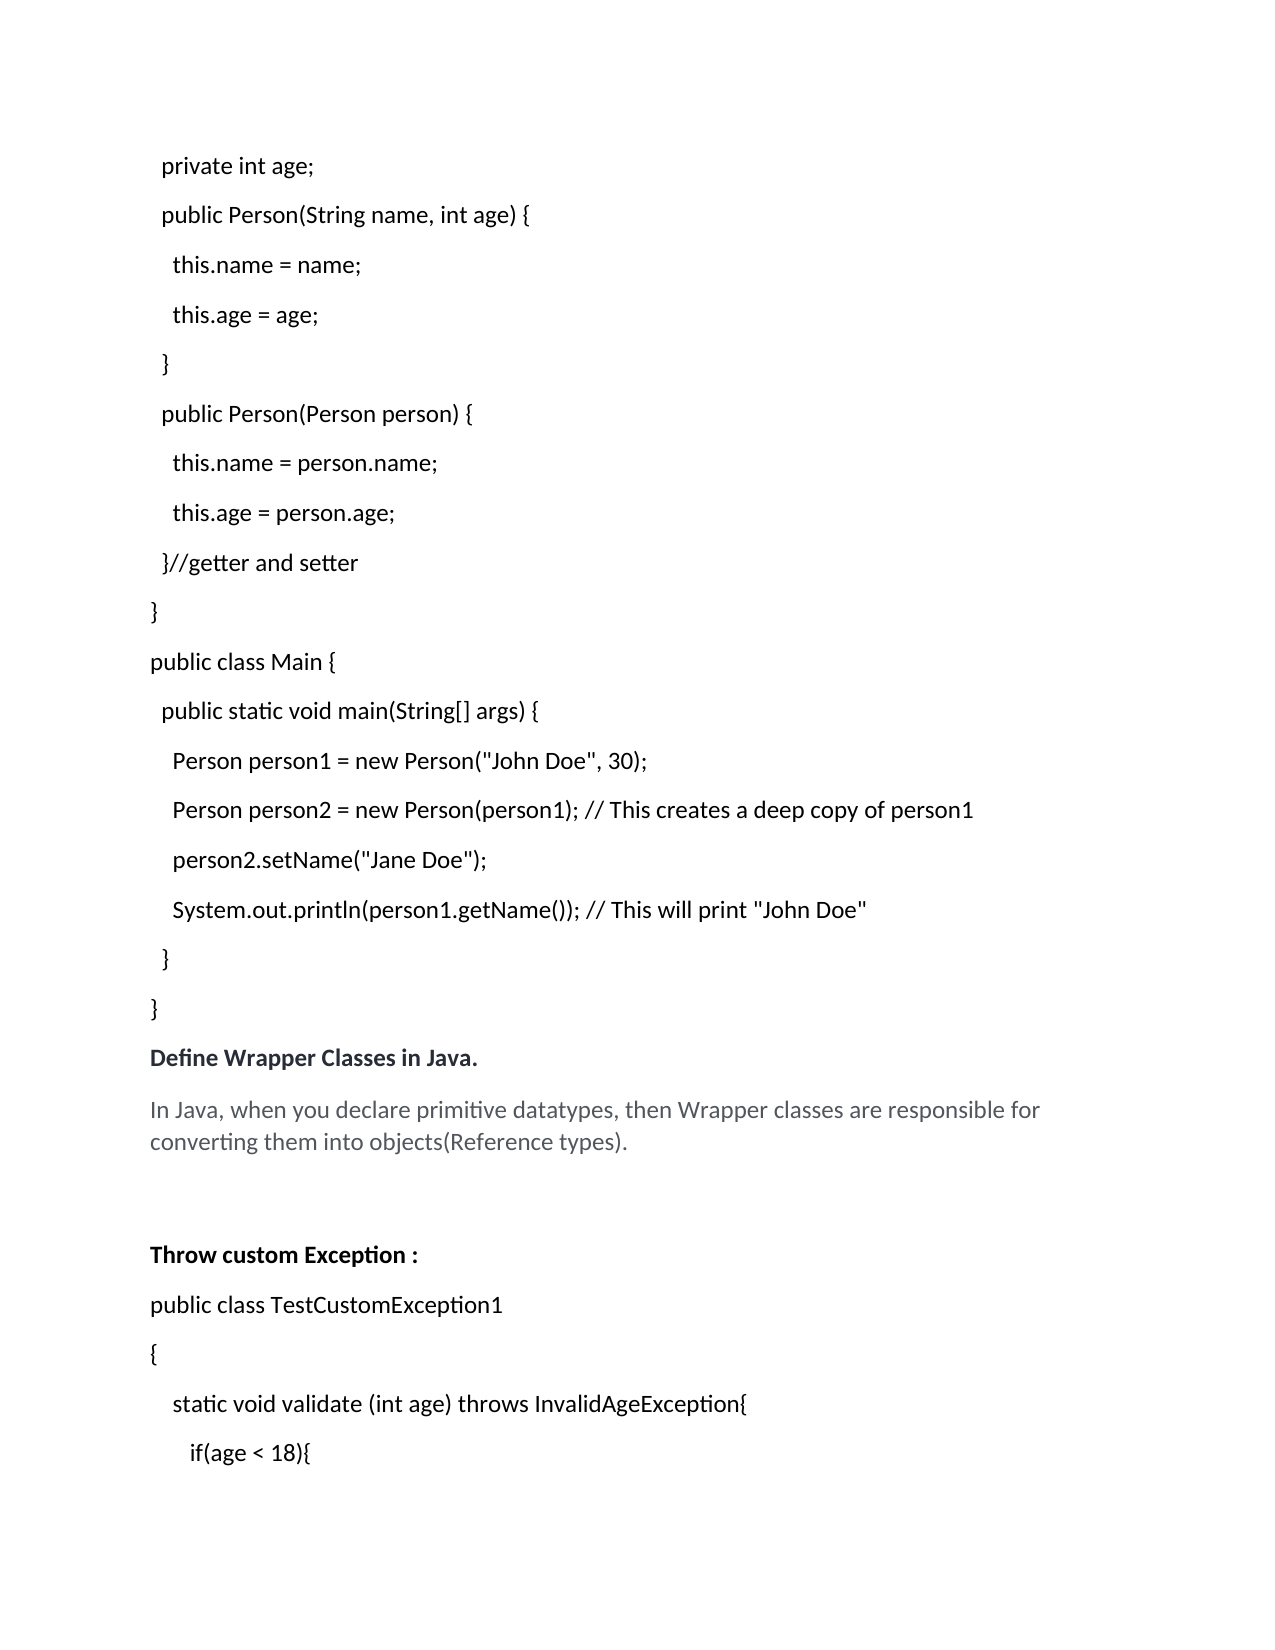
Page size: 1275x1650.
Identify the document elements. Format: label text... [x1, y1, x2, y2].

text this.age = age; [150, 299, 1125, 329]
text Person person1 = new Person("John Doe", 30); [150, 745, 1125, 776]
text this.name = person.name; [150, 447, 1125, 478]
text public class Main { [150, 646, 1125, 676]
text }//getter and setter [150, 547, 1125, 577]
text Define Wrapper Classes in Java. [150, 1042, 1125, 1073]
text Person person2 = new Person(person1); // This creates a deep copy of person1 [150, 794, 1125, 825]
text } [150, 943, 1125, 974]
text Throw custom Exception : [150, 1239, 1125, 1270]
text { [150, 1338, 1125, 1369]
text this.age = person.age; [150, 497, 1125, 528]
text } [150, 993, 1125, 1023]
text System.out.println(person1.getName()); // This will print "John Doe" [150, 894, 1125, 924]
text private int age; [150, 150, 1125, 181]
text public static void main(String[] args) { [150, 695, 1125, 726]
text person2.setName("Jane Doe"); [150, 844, 1125, 875]
text public class TestCustomException1 [150, 1289, 1125, 1319]
text public Person(String name, int age) { [150, 199, 1125, 230]
text } [150, 596, 1125, 627]
text static void validate (int age) throws InvalidAgeException{ [150, 1388, 1125, 1418]
text In Java, when you declare primitive datatypes, then Wrapper classes are responsible for converting them into objects(Reference types). [150, 1092, 1125, 1157]
text public Person(Person person) { [150, 398, 1125, 428]
text if(age < 18){ [150, 1437, 1125, 1468]
text } [150, 348, 1125, 379]
text this.name = name; [150, 249, 1125, 280]
